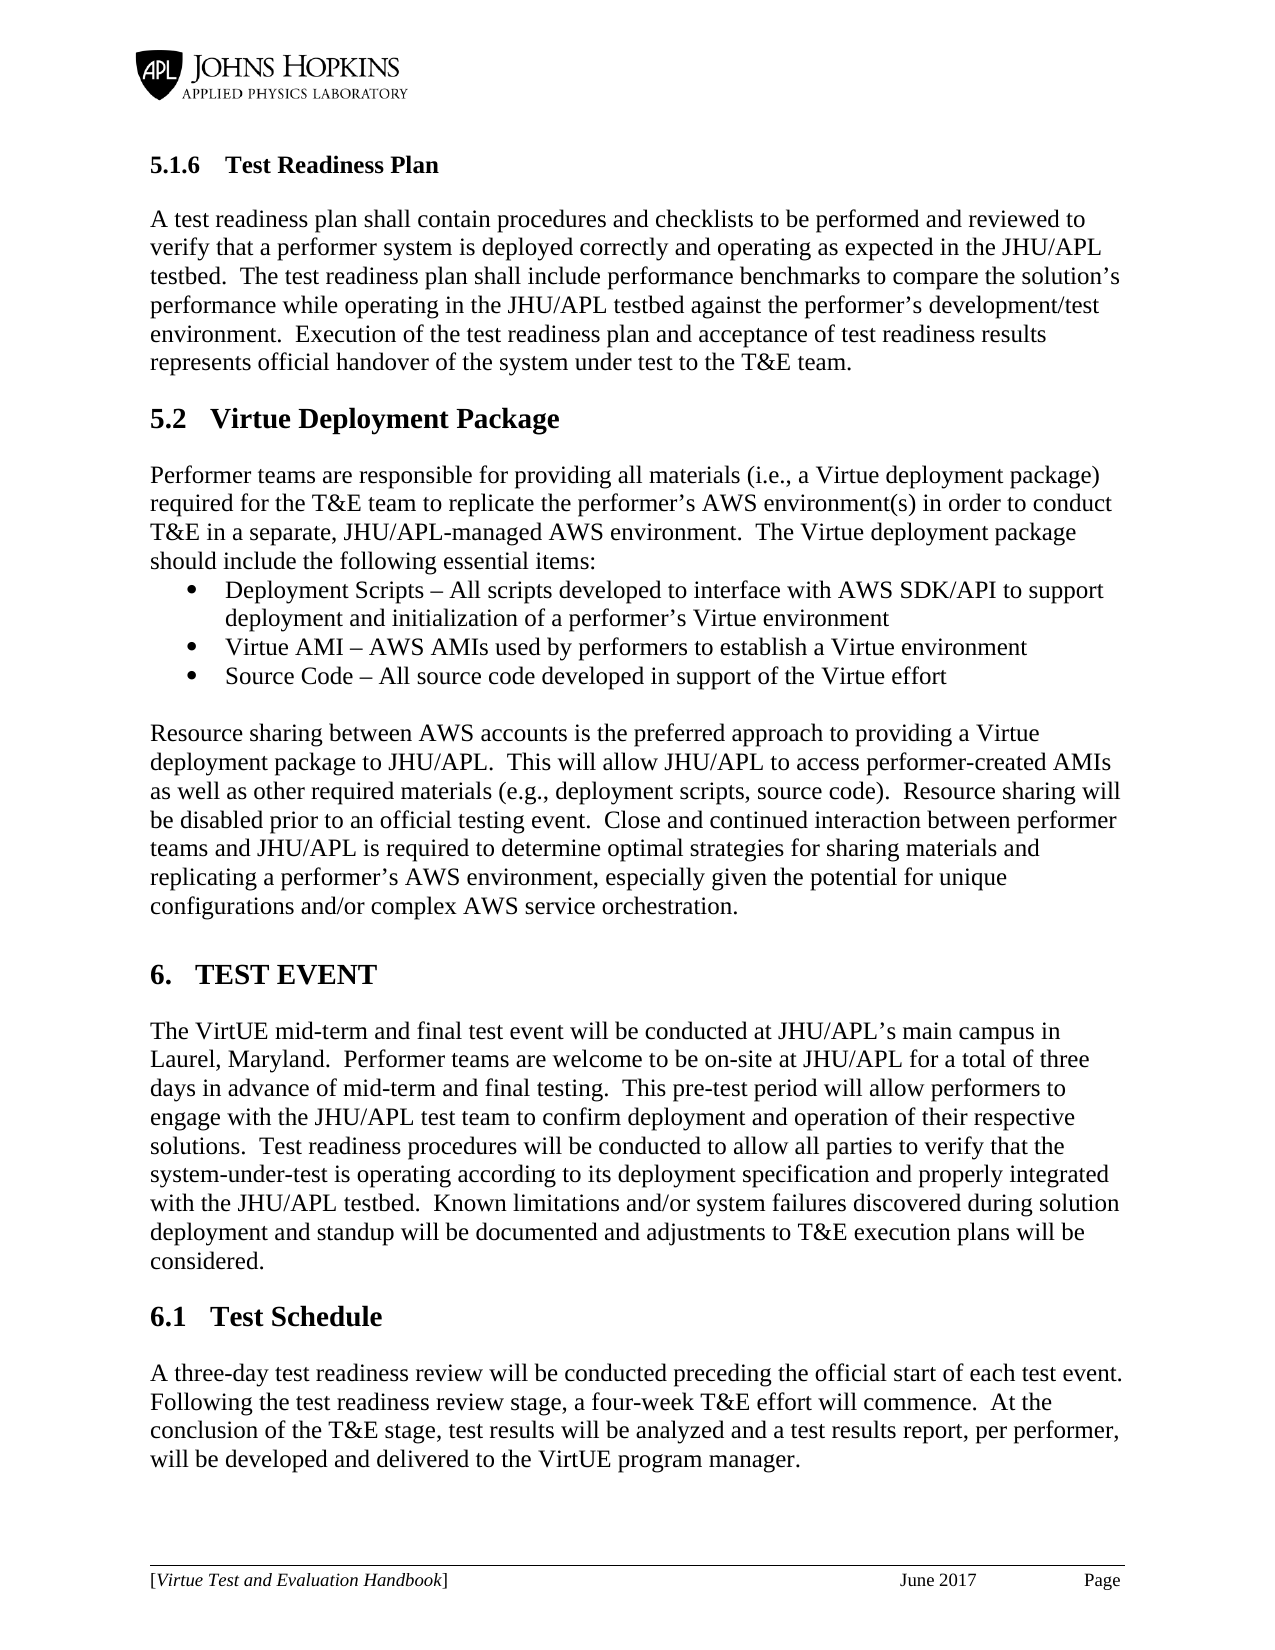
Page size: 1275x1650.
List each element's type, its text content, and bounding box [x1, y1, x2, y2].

text A test readiness plan shall contain procedures and checklists to be performed and reviewed to verify that a performer system is deployed correctly and operating as expected in the JHU/APL testbed. The test readiness plan shall include performance benchmarks to compare the solution’s performance while operating in the JHU/APL testbed against the performer’s development/test environment. Execution of the test readiness plan and acceptance of test readiness results represents official handover of the system under test to the T&E team. [150, 204, 1125, 376]
subtitle Test Readiness Plan [150, 150, 1125, 179]
list Source Code – All source code developed in support of the Virtue effort [187, 661, 1125, 690]
text A three-day test readiness review will be conducted preceding the official start of each test event. Following the test readiness review stage, a four-week T&E effort will commence. At the conclusion of the T&E stage, test results will be analyzed and a test results report, per performer, will be developed and delivered to the VirtUE program manager. [150, 1358, 1125, 1473]
picture [87, 43, 448, 123]
subtitle Virtue Deployment Package [150, 401, 1125, 435]
text Performer teams are responsible for providing all materials (i.e., a Virtue deployment package) required for the T&E team to replicate the performer’s AWS environment(s) in order to conduct T&E in a separate, JHU/APL-managed AWS environment. The Virtue deployment package should include the following essential items: [150, 460, 1125, 575]
list Deployment Scripts – All scripts developed to interface with AWS SDK/API to support deployment and initialization of a performer’s Virtue environment [187, 575, 1125, 632]
text Resource sharing between AWS accounts is the preferred approach to providing a Virtue deployment package to JHU/APL. This will allow JHU/APL to access performer-created AMIs as well as other required materials (e.g., deployment scripts, source code). Resource sharing will be disabled prior to an official testing event. Close and continued interaction between performer teams and JHU/APL is required to determine optimal strategies for sharing materials and replicating a performer’s AWS environment, especially given the potential for unique configurations and/or complex AWS service orchestration. [150, 718, 1125, 920]
text The VirtUE mid-term and final test event will be conducted at JHU/APL’s main campus in Laurel, Maryland. Performer teams are welcome to be on-site at JHU/APL for a total of three days in advance of mid-term and final testing. This pre-test period will allow performers to engage with the JHU/APL test team to confirm deployment and operation of their respective solutions. Test readiness procedures will be conducted to allow all parties to verify that the system-under-test is operating according to its deployment specification and properly integrated with the JHU/APL testbed. Known limitations and/or system failures discovered during solution deployment and standup will be documented and adjustments to T&E execution plans will be considered. [150, 1016, 1125, 1274]
subtitle Test Event [150, 957, 1125, 991]
list Virtue AMI – AWS AMIs used by performers to establish a Virtue environment [187, 632, 1125, 661]
subtitle Test Schedule [150, 1299, 1125, 1333]
